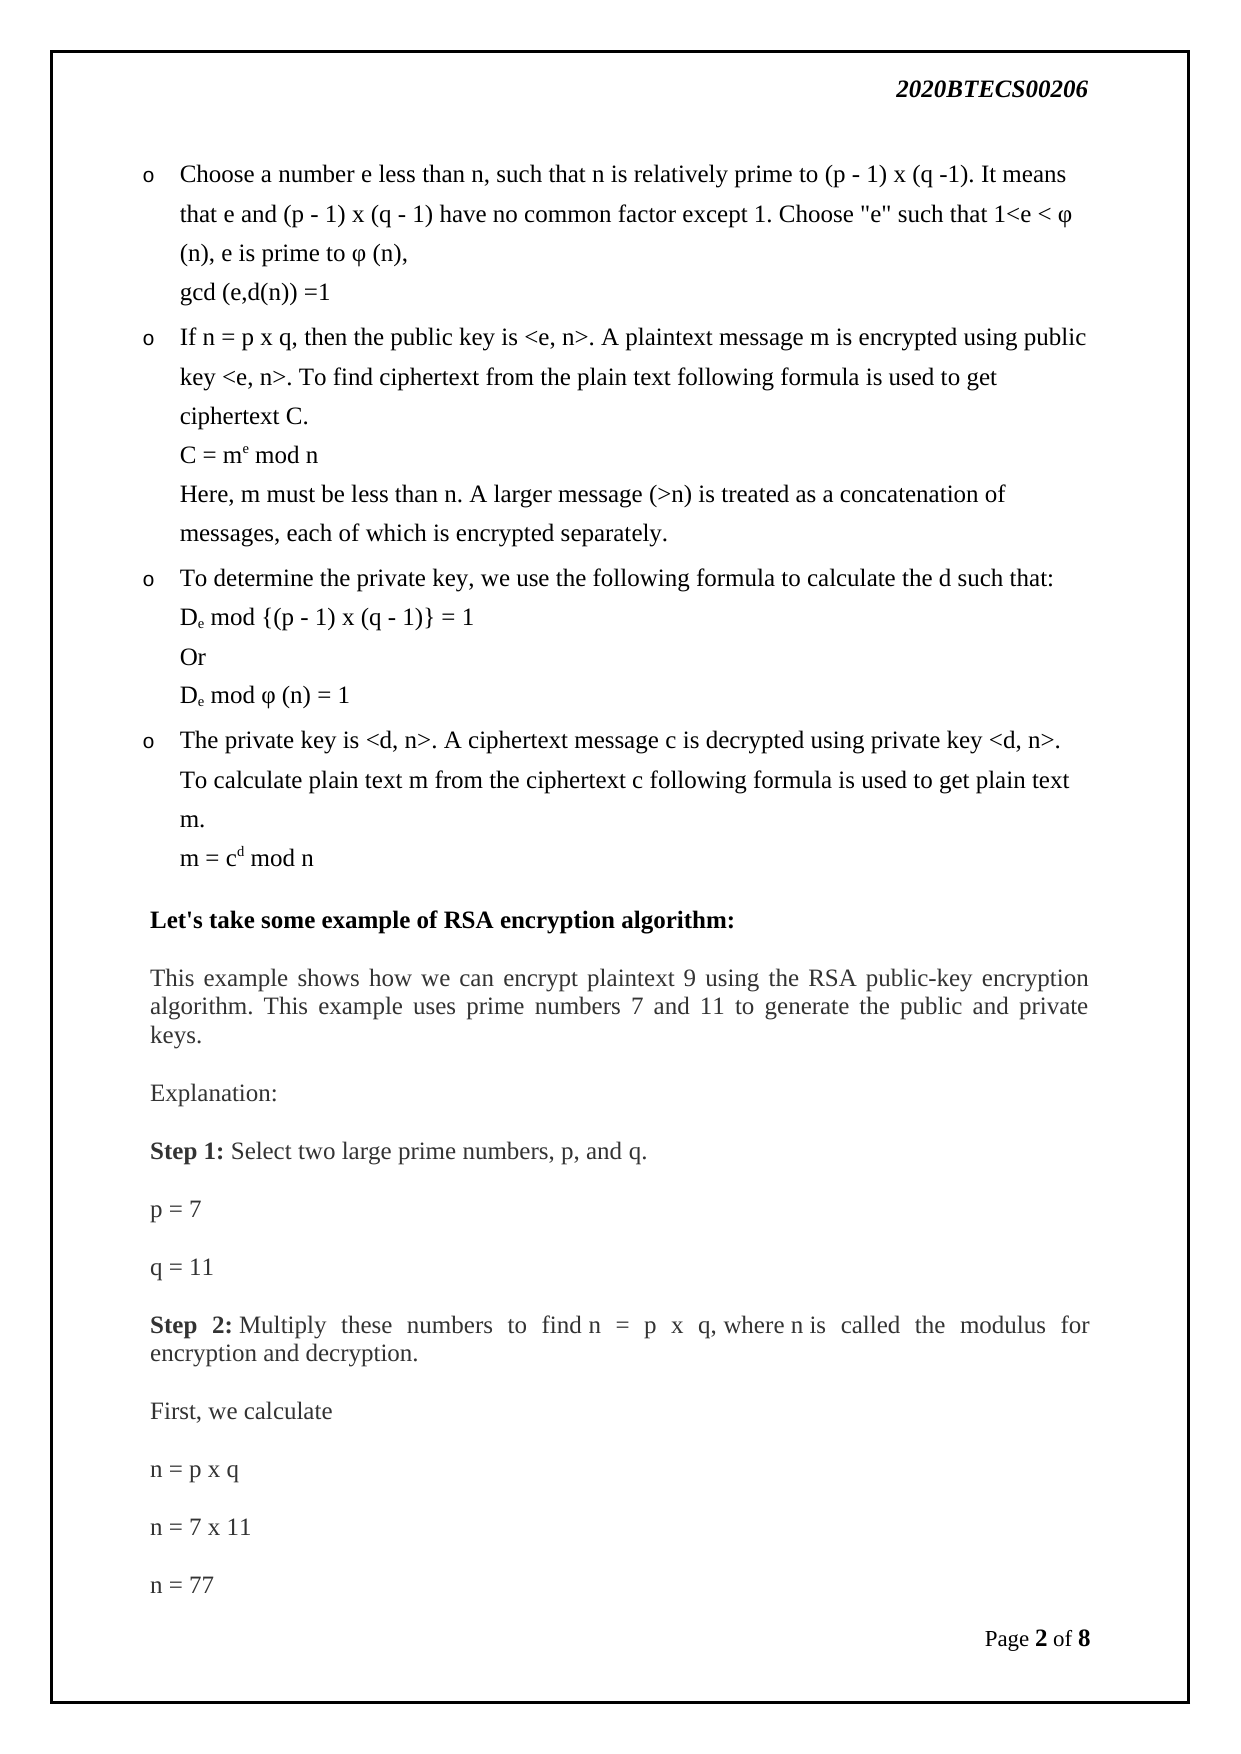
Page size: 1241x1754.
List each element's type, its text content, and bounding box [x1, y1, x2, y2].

text This example shows how we can encrypt plaintext 9 using the RSA public-key encryption algorithm. This example uses prime numbers 7 and 11 to generate the public and private keys. [150, 963, 1090, 1049]
text n = 7 x 11 [150, 1512, 1090, 1541]
text First, we calculate [150, 1396, 1090, 1425]
list The private key is <d, n>. A ciphertext message c is decrypted using private key <d, n>. To calculate plain text m from the ciphertext c following formula is used to get plain text m. m = cd mod n [142, 716, 1090, 872]
list If n = p x q, then the public key is <e, n>. A plaintext message m is encrypted using public key <e, n>. To find ciphertext from the plain text following formula is used to get ciphertext C. C = me mod n Here, m must be less than n. A larger message (>n) is treated as a concatenation of messages, each of which is encrypted separately. [142, 312, 1090, 547]
list To determine the private key, we use the following formula to calculate the d such that: De mod {(p - 1) x (q - 1)} = 1 Or De mod φ (n) = 1 [142, 553, 1090, 709]
text p = 7 [150, 1194, 1090, 1223]
text Step 2: Multiply these numbers to find n = p x q, where n is called the modulus for encryption and decryption. [150, 1310, 1090, 1367]
subtitle Let's take some example of RSA encryption algorithm: [150, 901, 1090, 933]
list Choose a number e less than n, such that n is relatively prime to (p - 1) x (q -1). It means that e and (p - 1) x (q - 1) have no common factor except 1. Choose "e" such that 1<e < φ (n), e is prime to φ (n), gcd (e,d(n)) =1 [142, 150, 1090, 306]
text n = 77 [150, 1570, 1090, 1599]
text n = p x q [150, 1454, 1090, 1483]
text Explanation: [150, 1078, 1090, 1107]
text Step 1: Select two large prime numbers, p, and q. [150, 1136, 1090, 1165]
text q = 11 [150, 1252, 1090, 1281]
